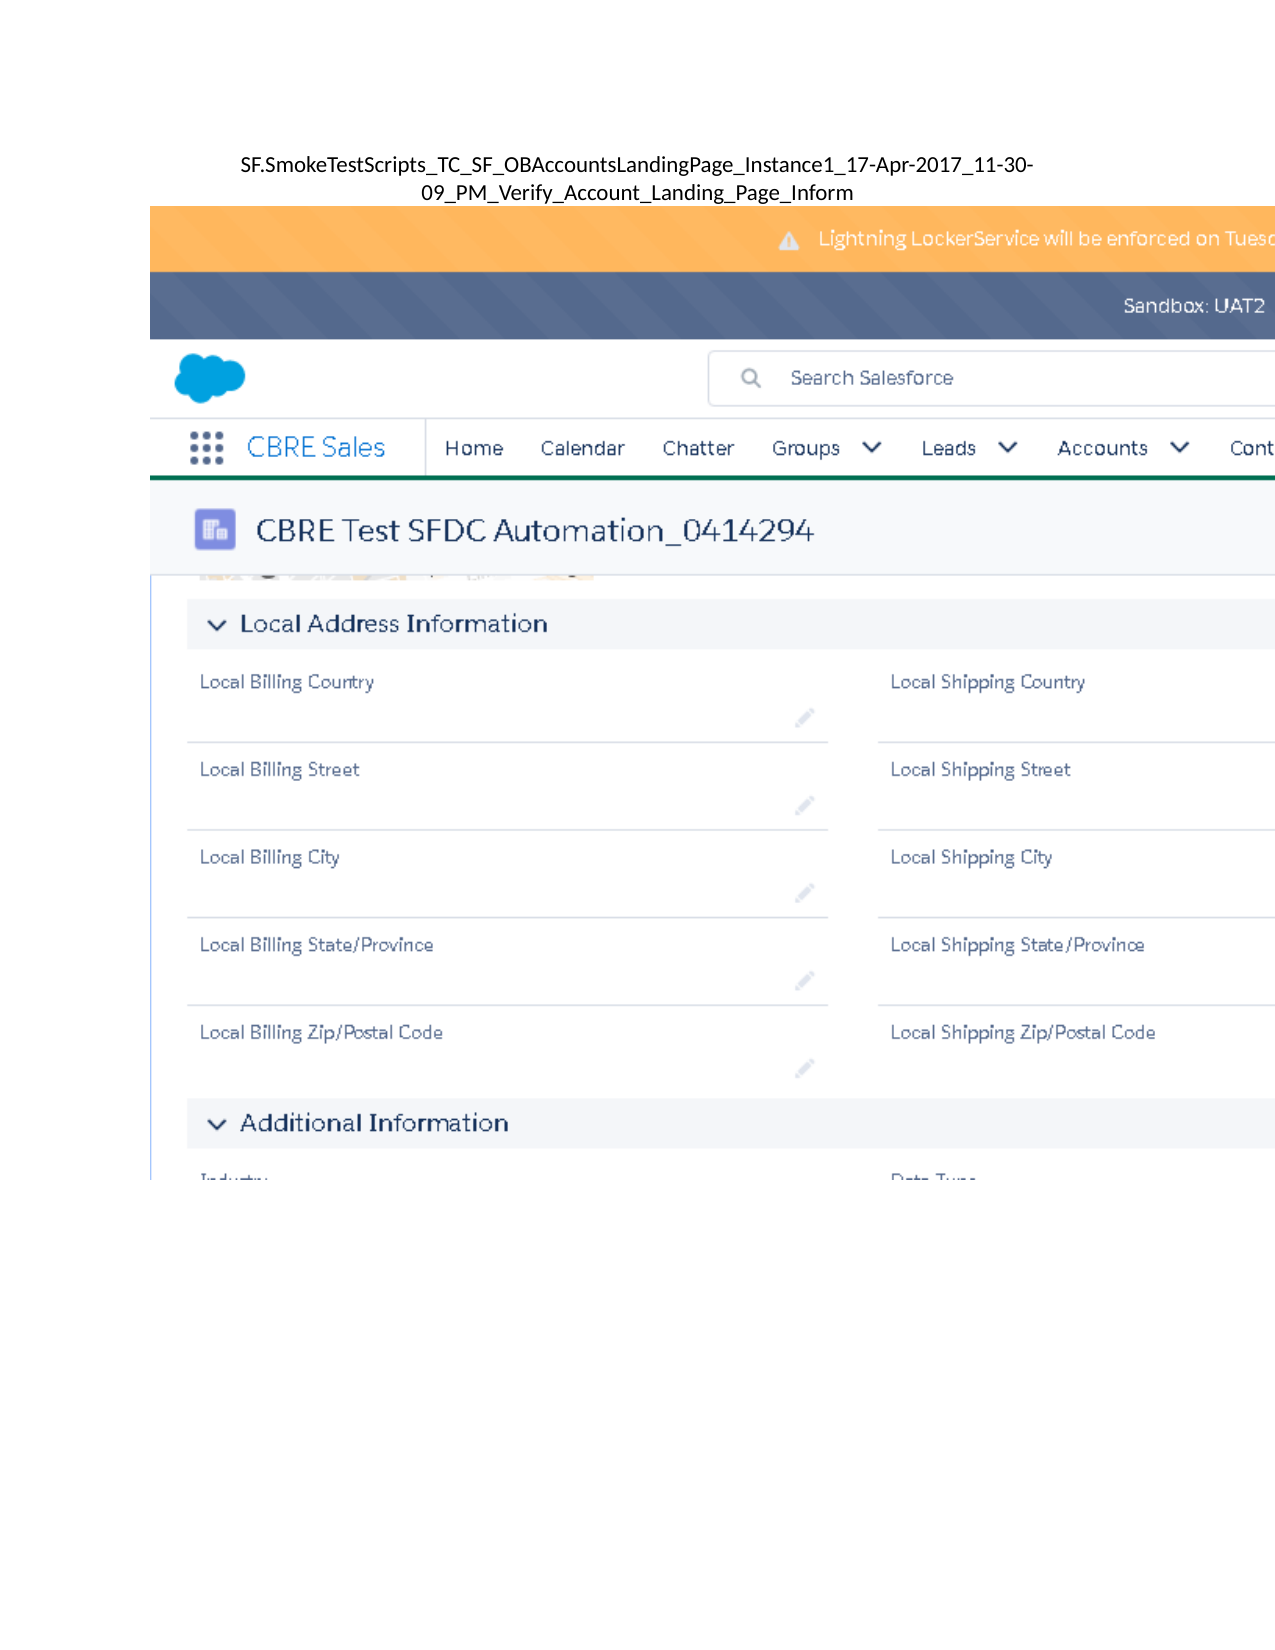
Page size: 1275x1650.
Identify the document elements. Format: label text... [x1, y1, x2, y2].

picture [150, 218, 1275, 1192]
text SF.SmokeTestScripts_TC_SF_OBAccountsLandingPage_Instance1_17-Apr-2017_11-30-09_PM_Verify_Account_Landing_Page_Inform [150, 150, 1125, 218]
